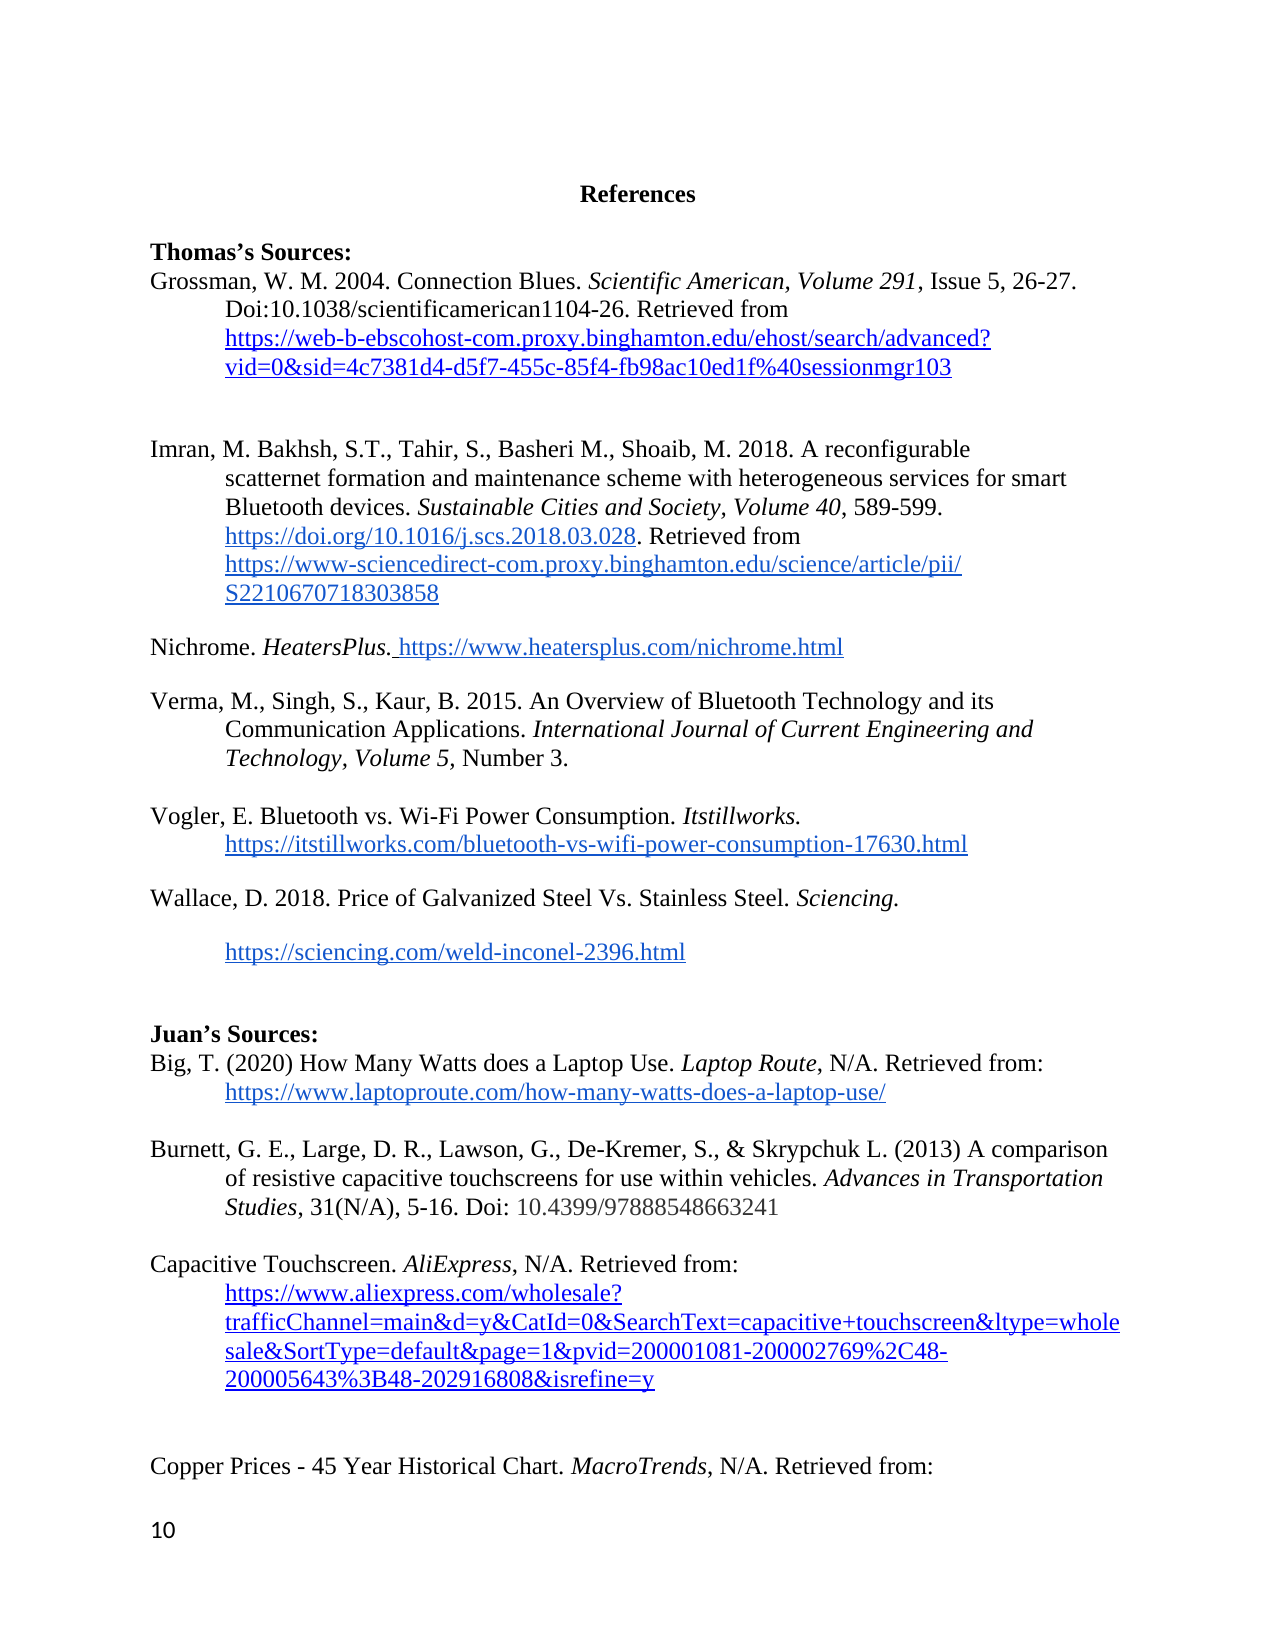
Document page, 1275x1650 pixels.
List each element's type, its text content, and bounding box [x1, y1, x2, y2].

text Doi:10.1038/scientificamerican1104-26. Retrieved from [150, 294, 1125, 323]
subtitle Juan’s Sources: [150, 1019, 1125, 1048]
text Verma, M., Singh, S., Kaur, B. 2015. An Overview of Bluetooth Technology and its [150, 686, 1125, 714]
subtitle References [150, 179, 1125, 208]
text https://www.aliexpress.com/wholesale?trafficChannel=main&d=y&CatId=0&SearchText=capacitive+touchscreen&ltype=wholesale&SortType=default&page=1&pvid=200001081-200002769%2C48-200005643%3B48-202916808&isrefine=y [225, 1278, 1125, 1393]
text https://web-b-ebscohost-com.proxy.binghamton.edu/ehost/search/advanced?vid=0&sid=4c7381d4-d5f7-455c-85f4-fb98ac10ed1f%40sessionmgr103 [225, 323, 1125, 381]
text Communication Applications. International Journal of Current Engineering and [150, 714, 1125, 743]
text https://www-sciencedirect-com.proxy.binghamton.edu/science/article/pii/S2210670718303858 [225, 549, 1125, 607]
text Nichrome. HeatersPlus. https://www.heatersplus.com/nichrome.html [150, 632, 1125, 661]
text Vogler, E. Bluetooth vs. Wi-Fi Power Consumption. Itstillworks. [150, 801, 1125, 829]
text Technology, Volume 5, Number 3. [225, 743, 1125, 772]
text https://itstillworks.com/bluetooth-vs-wifi-power-consumption-17630.html [150, 829, 1125, 858]
text https://sciencing.com/weld-inconel-2396.html [150, 937, 1125, 966]
text Wallace, D. 2018. Price of Galvanized Steel Vs. Stainless Steel. Sciencing. [150, 883, 1125, 912]
text scatternet formation and maintenance scheme with heterogeneous services for smart [150, 463, 1125, 492]
subtitle Thomas’s Sources: [150, 237, 1125, 266]
text of resistive capacitive touchscreens for use within vehicles. Advances in Transportation [150, 1163, 1125, 1192]
text Studies, 31(N/A), 5-16. Doi: 10.4399/97888548663241 [150, 1192, 1125, 1221]
text Burnett, G. E., Large, D. R., Lawson, G., De-Kremer, S., & Skrypchuk L. (2013) A comparison [150, 1134, 1125, 1163]
text Imran, M. Bakhsh, S.T., Tahir, S., Basheri M., Shoaib, M. 2018. A reconfigurable [150, 434, 1125, 463]
text Capacitive Touchscreen. AliExpress, N/A. Retrieved from: [150, 1249, 1125, 1278]
text Bluetooth devices. Sustainable Cities and Society, Volume 40, 589-599. [150, 492, 1125, 521]
text https://doi.org/10.1016/j.scs.2018.03.028. Retrieved from [150, 521, 1125, 549]
text Grossman, W. M. 2004. Connection Blues. Scientific American, Volume 291, Issue 5, 26-27. [150, 266, 1125, 294]
text Copper Prices - 45 Year Historical Chart. MacroTrends, N/A. Retrieved from: [150, 1451, 1125, 1479]
text Big, T. (2020) How Many Watts does a Laptop Use. Laptop Route, N/A. Retrieved from: [150, 1048, 1125, 1077]
text https://www.laptoproute.com/how-many-watts-does-a-laptop-use/ [150, 1077, 1125, 1106]
